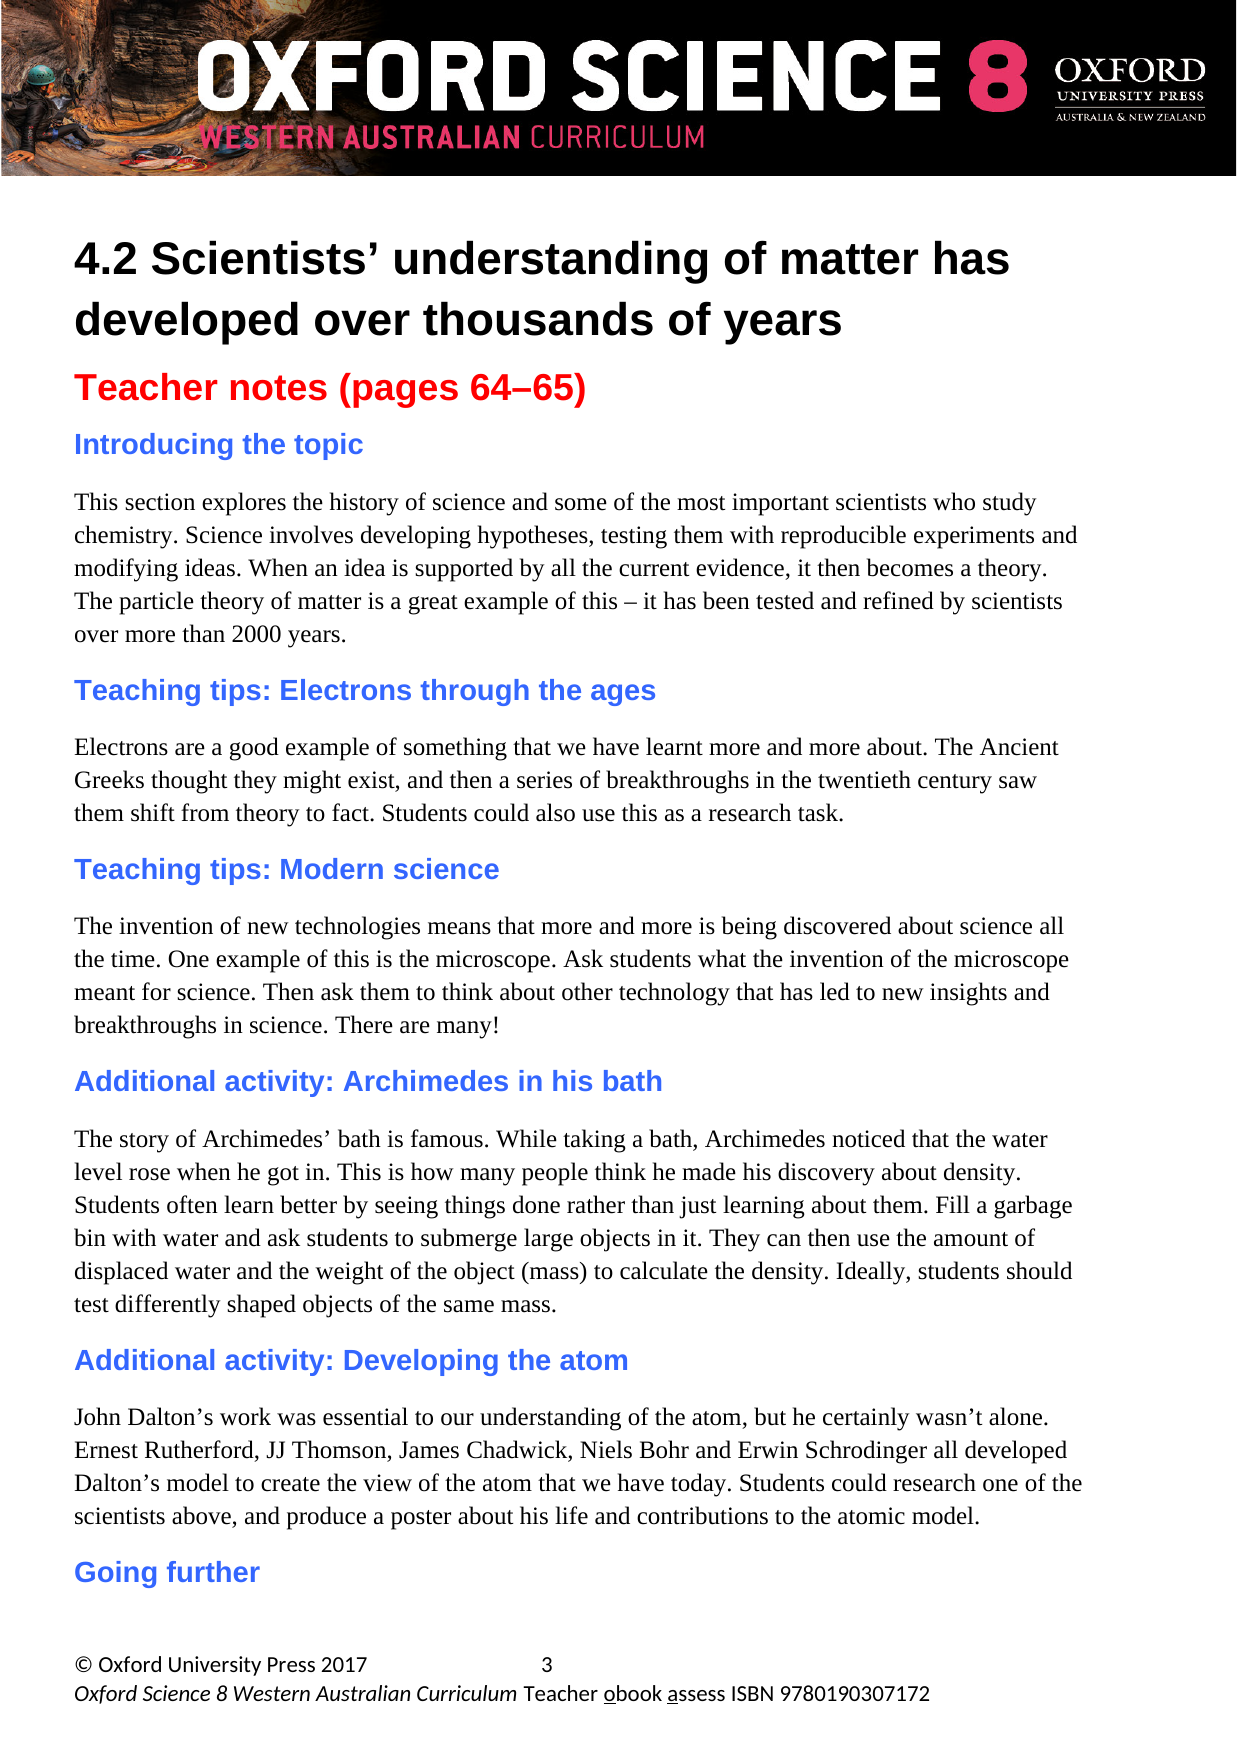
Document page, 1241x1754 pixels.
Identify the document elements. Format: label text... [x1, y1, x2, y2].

text Introducing the topic [74, 427, 1090, 461]
text Electrons are a good example of something that we have learnt more and more about. The Ancient Greeks thought they might exist, and then a series of breakthroughs in the twentieth century saw them shift from theory to fact. Students could also use this as a research task. [74, 732, 1090, 827]
picture [0, 0, 1236, 175]
text Additional activity: Developing the atom [74, 1343, 1090, 1376]
text John Dalton’s work was essential to our understanding of the atom, but he certainly wasn’t alone. Ernest Rutherford, JJ Thomson, James Chadwick, Niels Bohr and Erwin Schrodinger all developed Dalton’s model to create the view of the atom that we have today. Students could research one of the scientists above, and produce a poster about his life and contributions to the atomic model. [74, 1402, 1090, 1530]
text This section explores the history of science and some of the most important scientists who study chemistry. Science involves developing hypotheses, testing them with reproducible experiments and modifying ideas. When an idea is supported by all the current evidence, it then becomes a theory. The particle theory of matter is a great example of this – it has been tested and refined by scientists over more than 2000 years. [74, 487, 1090, 648]
text Going further [74, 1555, 1090, 1588]
text The story of Archimedes’ bath is famous. While taking a bath, Archimedes noticed that the water level rose when he got in. This is how many people think he made his discovery about density. Students often learn better by seeing things done rather than just learning about them. Fill a garbage bin with water and ask students to submerge large objects in it. They can then use the amount of displaced water and the weight of the object (mass) to calculate the density. Ideally, students should test differently shaped objects of the same mass. [74, 1124, 1090, 1317]
text The invention of new technologies means that more and more is being discovered about science all the time. One example of this is the microscope. Ask students what the invention of the microscope meant for science. Then ask them to think about other technology that has led to new insights and breakthroughs in science. There are many! [74, 911, 1090, 1039]
text Additional activity: Archimedes in his bath [74, 1064, 1090, 1098]
text Teacher notes (pages 64–65) [74, 365, 1090, 408]
text Teaching tips: Electrons through the ages [74, 673, 1090, 706]
text 4.2 Scientists’ understanding of matter has developed over thousands of years [74, 232, 1090, 345]
text Teaching tips: Modern science [74, 852, 1090, 886]
